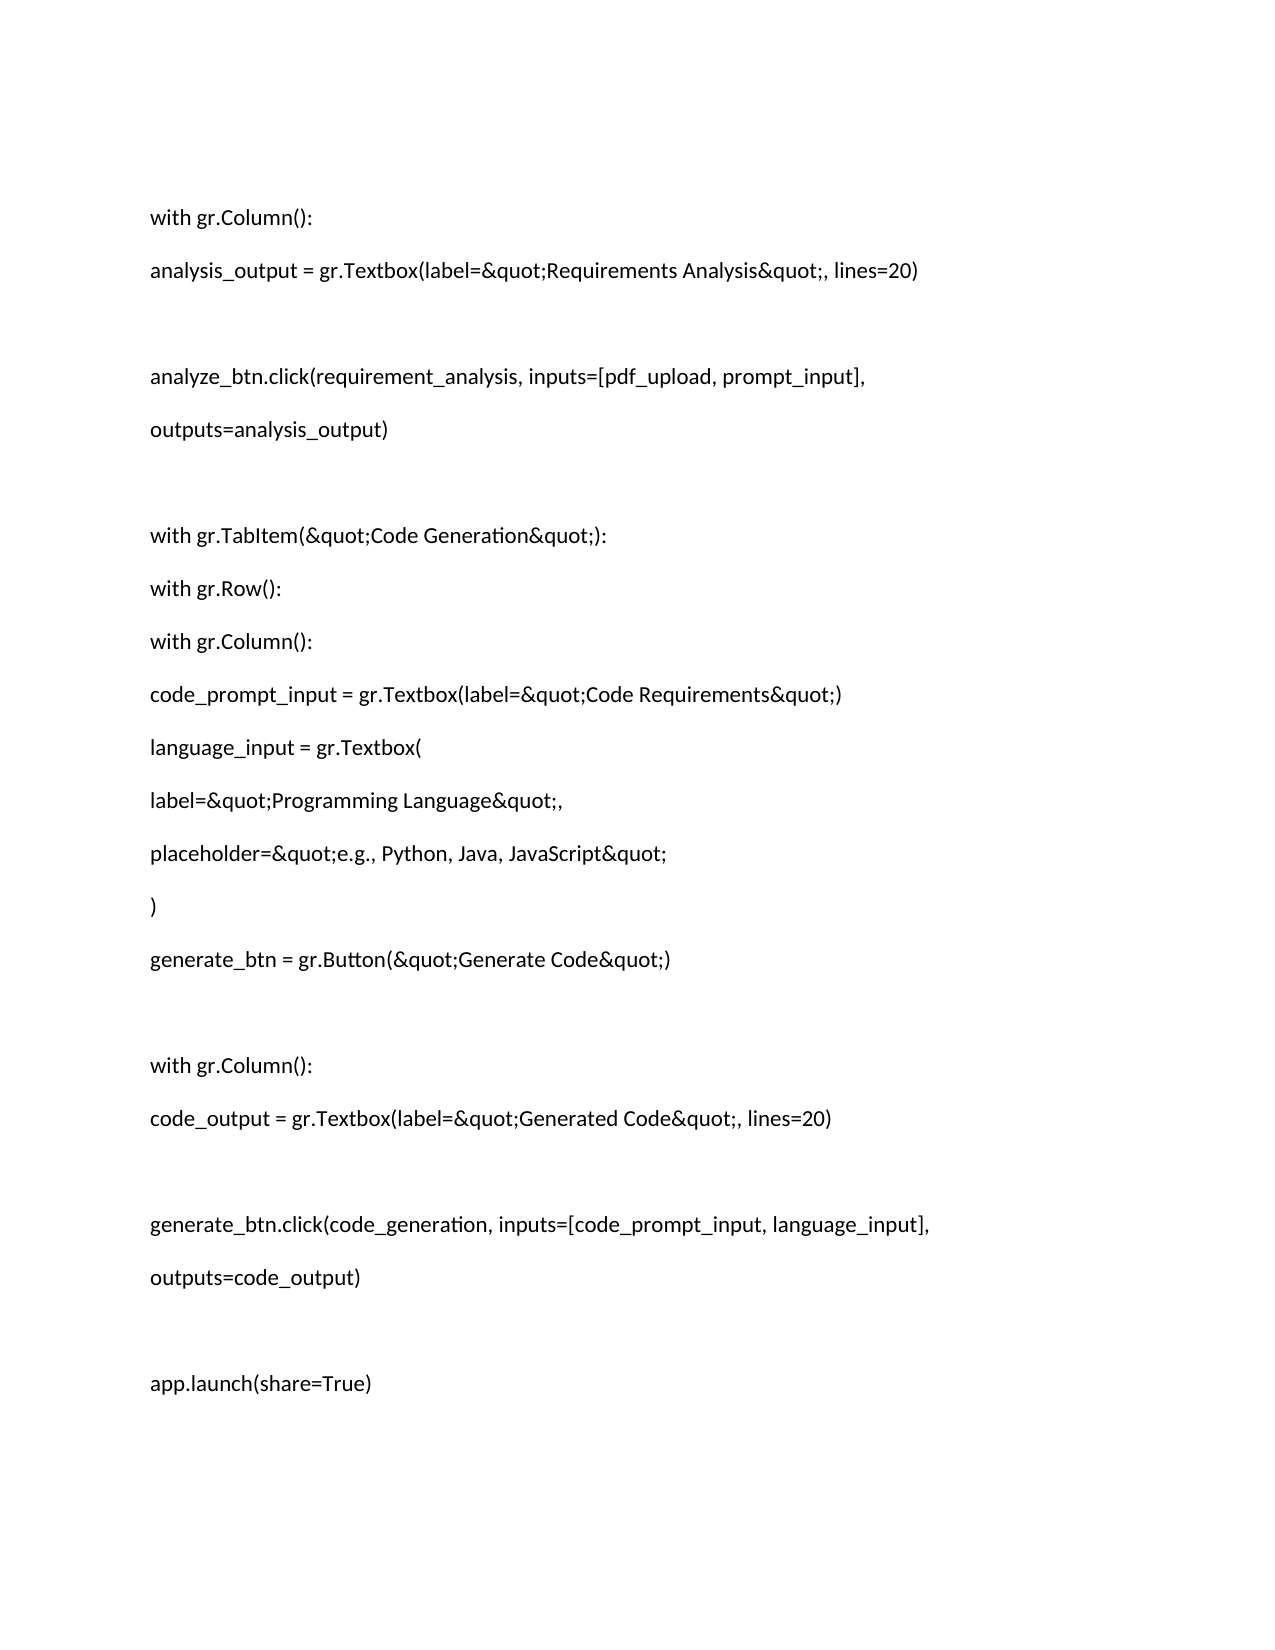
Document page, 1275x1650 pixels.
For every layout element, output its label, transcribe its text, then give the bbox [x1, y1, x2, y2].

text with gr.Column(): [150, 627, 1125, 655]
text analysis_output = gr.Textbox(label=&quot;Requirements Analysis&quot;, lines=20) [150, 256, 1125, 284]
text app.launch(share=True) [150, 1369, 1125, 1397]
text with gr.TabItem(&quot;Code Generation&quot;): [150, 521, 1125, 549]
text generate_btn.click(code_generation, inputs=[code_prompt_input, language_input], [150, 1210, 1125, 1238]
text label=&quot;Programming Language&quot;, [150, 786, 1125, 814]
text outputs=code_output) [150, 1263, 1125, 1291]
text with gr.Column(): [150, 203, 1125, 231]
text with gr.Row(): [150, 574, 1125, 602]
text generate_btn = gr.Button(&quot;Generate Code&quot;) [150, 945, 1125, 973]
text ) [150, 892, 1125, 920]
text with gr.Column(): [150, 1051, 1125, 1079]
text code_output = gr.Textbox(label=&quot;Generated Code&quot;, lines=20) [150, 1104, 1125, 1132]
text analyze_btn.click(requirement_analysis, inputs=[pdf_upload, prompt_input], [150, 362, 1125, 390]
text outputs=analysis_output) [150, 415, 1125, 443]
text placeholder=&quot;e.g., Python, Java, JavaScript&quot; [150, 839, 1125, 867]
text code_prompt_input = gr.Textbox(label=&quot;Code Requirements&quot;) [150, 680, 1125, 708]
text language_input = gr.Textbox( [150, 733, 1125, 761]
